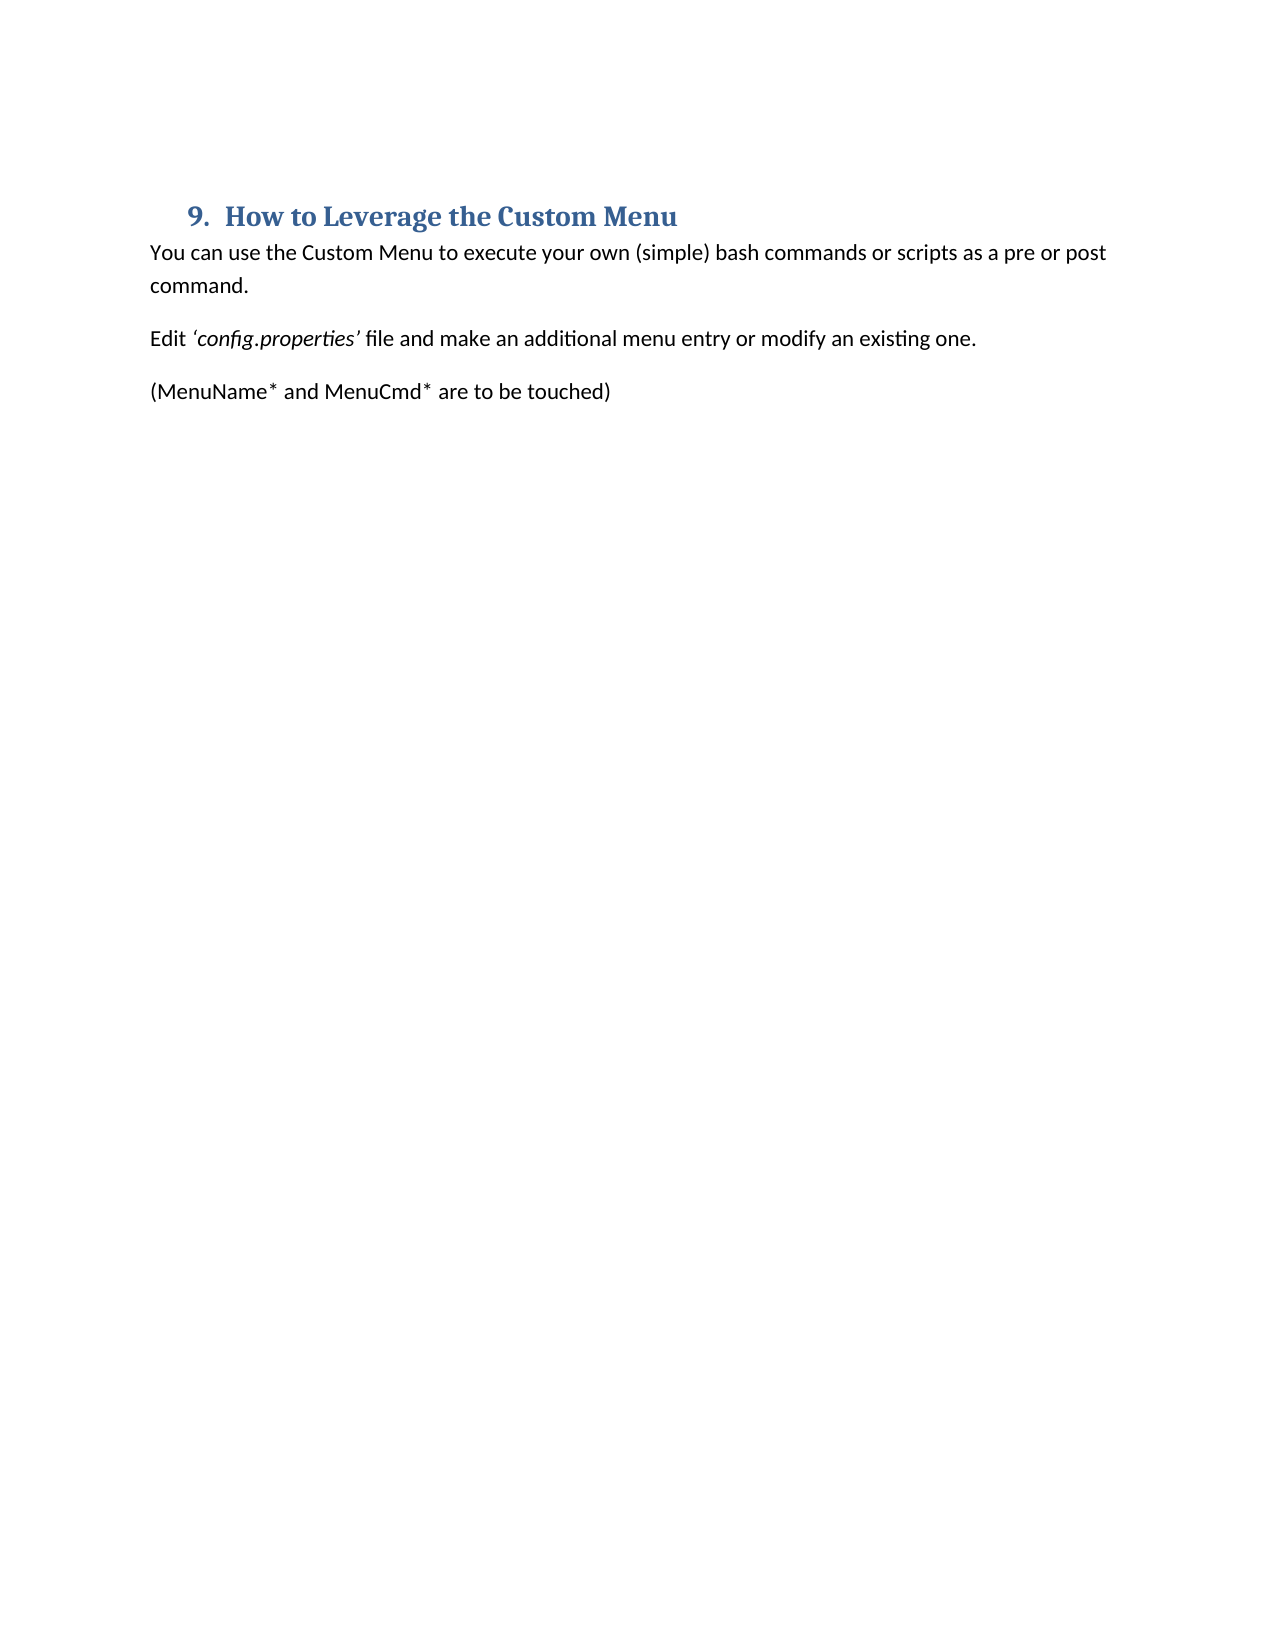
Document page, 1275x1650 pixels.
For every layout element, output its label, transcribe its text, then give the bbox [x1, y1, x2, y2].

subtitle How to Leverage the Custom Menu [187, 200, 1125, 233]
text Edit ‘config.properties’ file and make an additional menu entry or modify an existing one. [150, 324, 1125, 352]
text (MenuName* and MenuCmd* are to be touched) [150, 377, 1125, 405]
text You can use the Custom Menu to execute your own (simple) bash commands or scripts as a pre or post command. [150, 238, 1125, 299]
